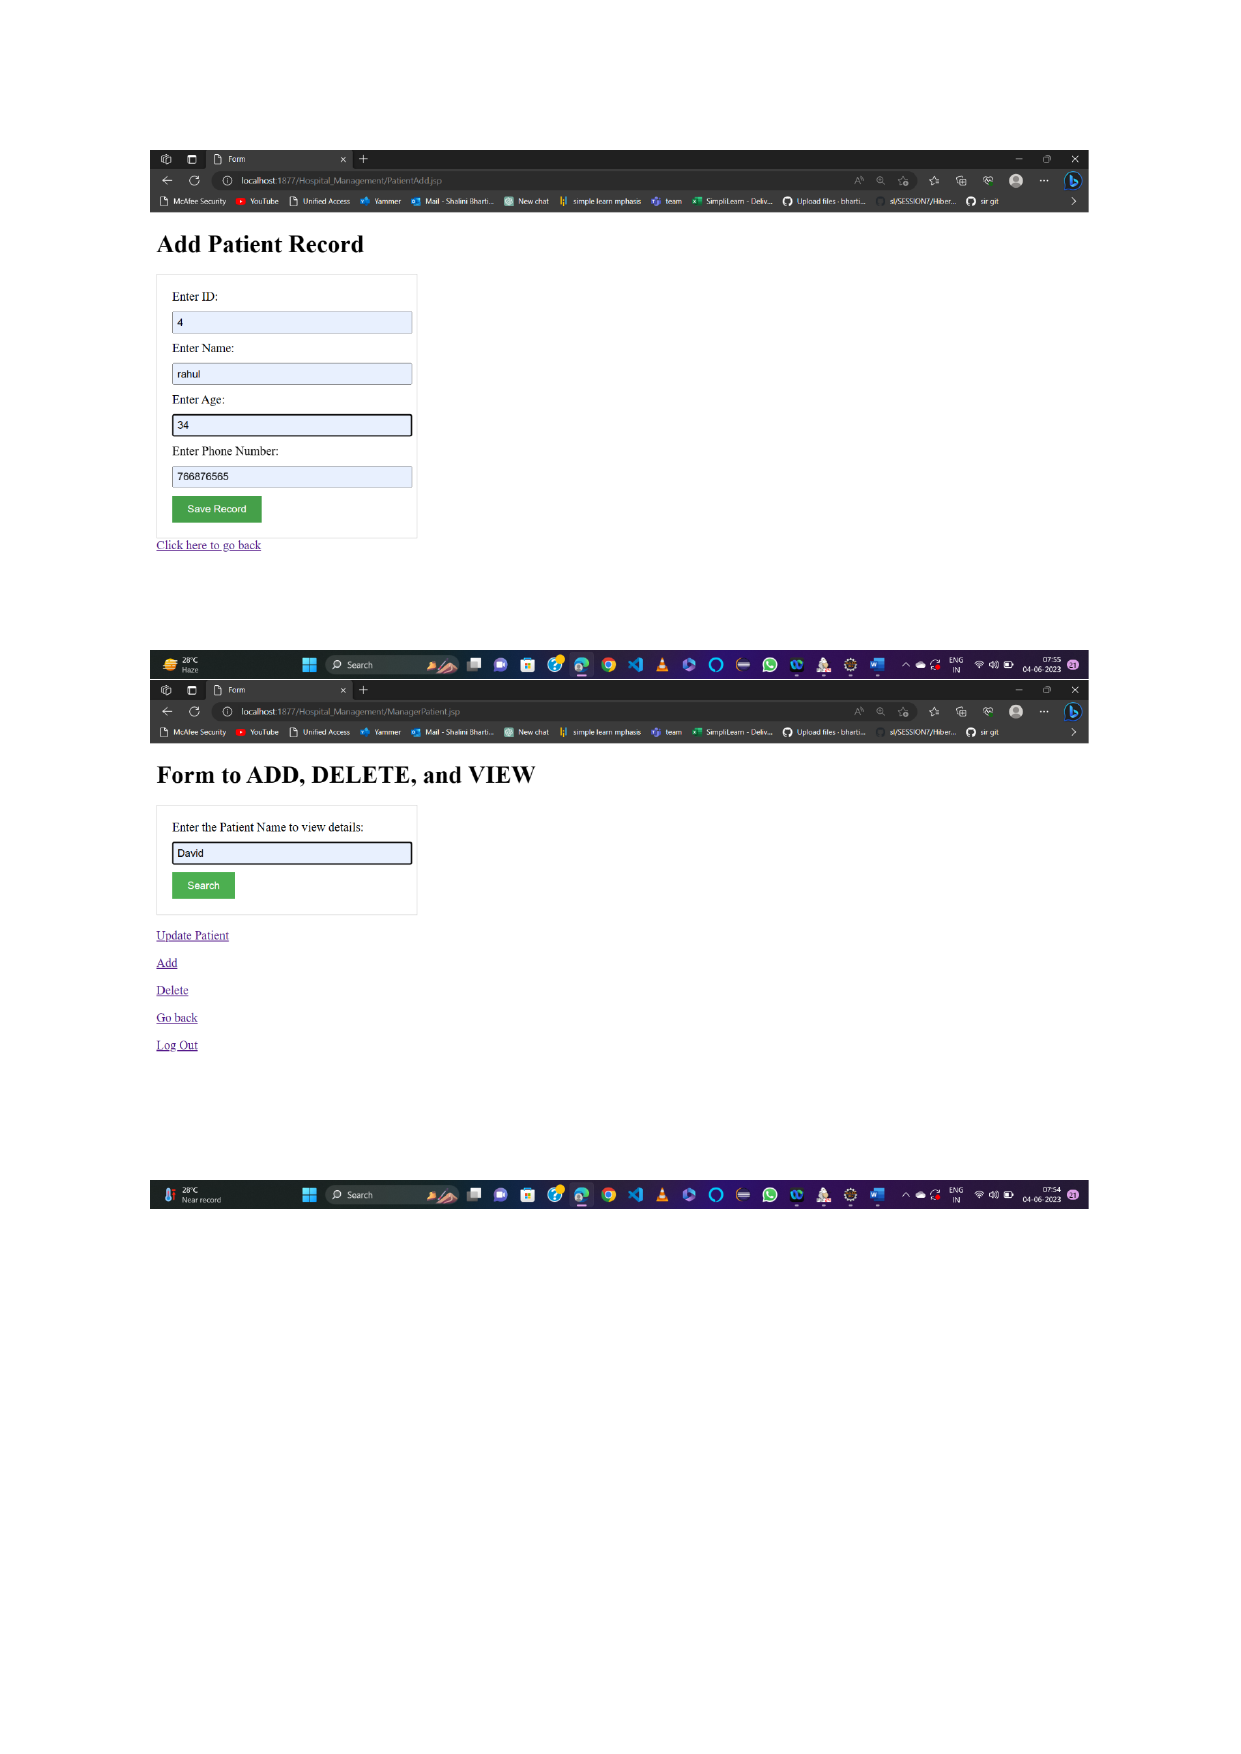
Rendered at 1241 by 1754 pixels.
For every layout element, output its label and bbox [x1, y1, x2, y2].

picture [150, 150, 1089, 679]
picture [150, 680, 1089, 1209]
